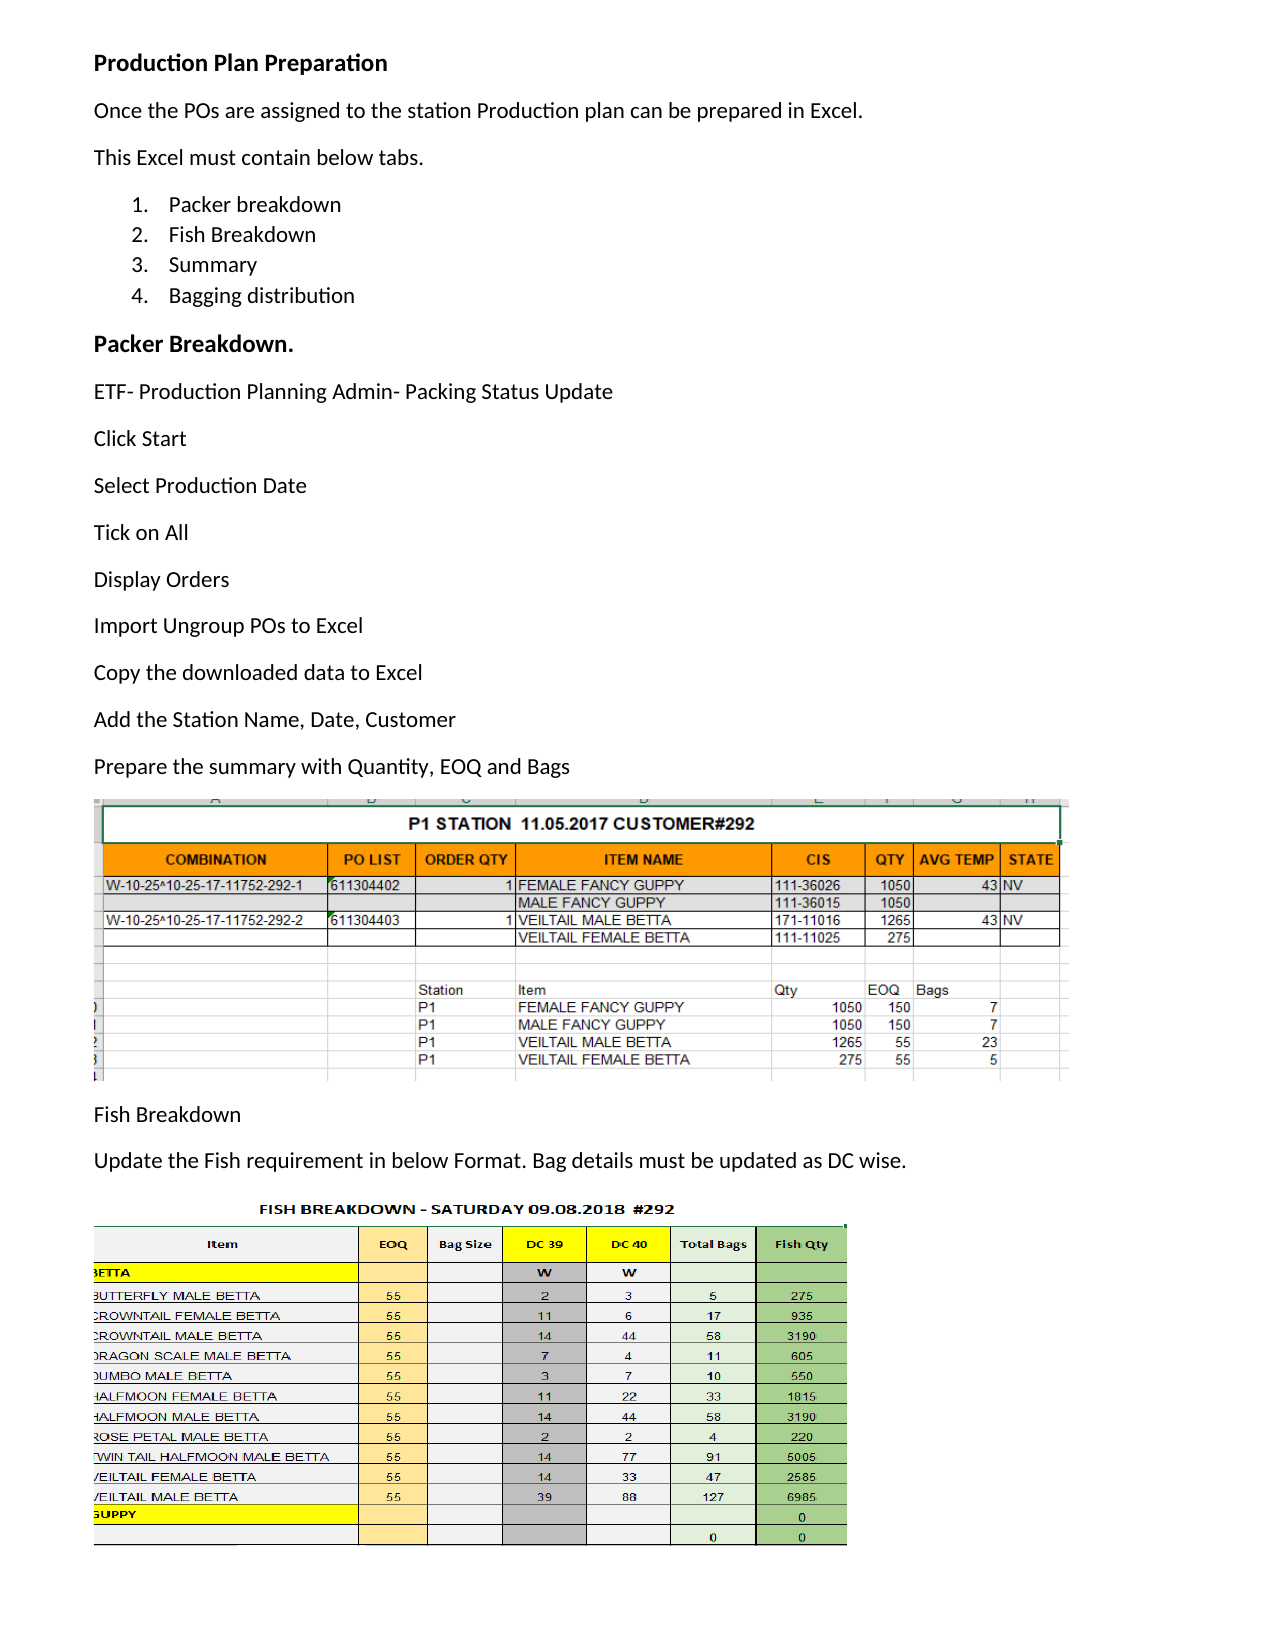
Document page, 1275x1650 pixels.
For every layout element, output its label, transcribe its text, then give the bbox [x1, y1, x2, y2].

text Tick on All [94, 518, 1209, 546]
text Select Production Date [94, 471, 1209, 499]
text This Excel must contain below tabs. [94, 143, 1209, 171]
text Click Start [94, 424, 1209, 452]
list Packer breakdown [131, 190, 1209, 218]
list Bagging distribution [131, 281, 1209, 309]
picture [93, 799, 1069, 1081]
text Prepare the summary with Quantity, EOQ and Bags [94, 752, 1209, 780]
list Summary [131, 251, 1209, 279]
list Fish Breakdown [131, 220, 1209, 248]
text Production Plan Preparation [94, 47, 1209, 77]
text Copy the downloaded data to Excel [94, 658, 1209, 687]
text Update the Fish requirement in below Format. Bag details must be updated as DC wise. [94, 1147, 1209, 1174]
text Once the POs are assigned to the station Production plan can be prepared in Excel. [94, 96, 1209, 124]
text Import Ungroup POs to Excel [94, 612, 1209, 640]
text Fish Breakdown [94, 1100, 1209, 1128]
text Display Orders [94, 565, 1209, 593]
text ETF- Production Planning Admin- Packing Status Update [94, 377, 1209, 405]
picture [93, 1193, 847, 1546]
text Packer Breakdown. [94, 328, 1209, 358]
text Add the Station Name, Date, Customer [94, 705, 1209, 733]
